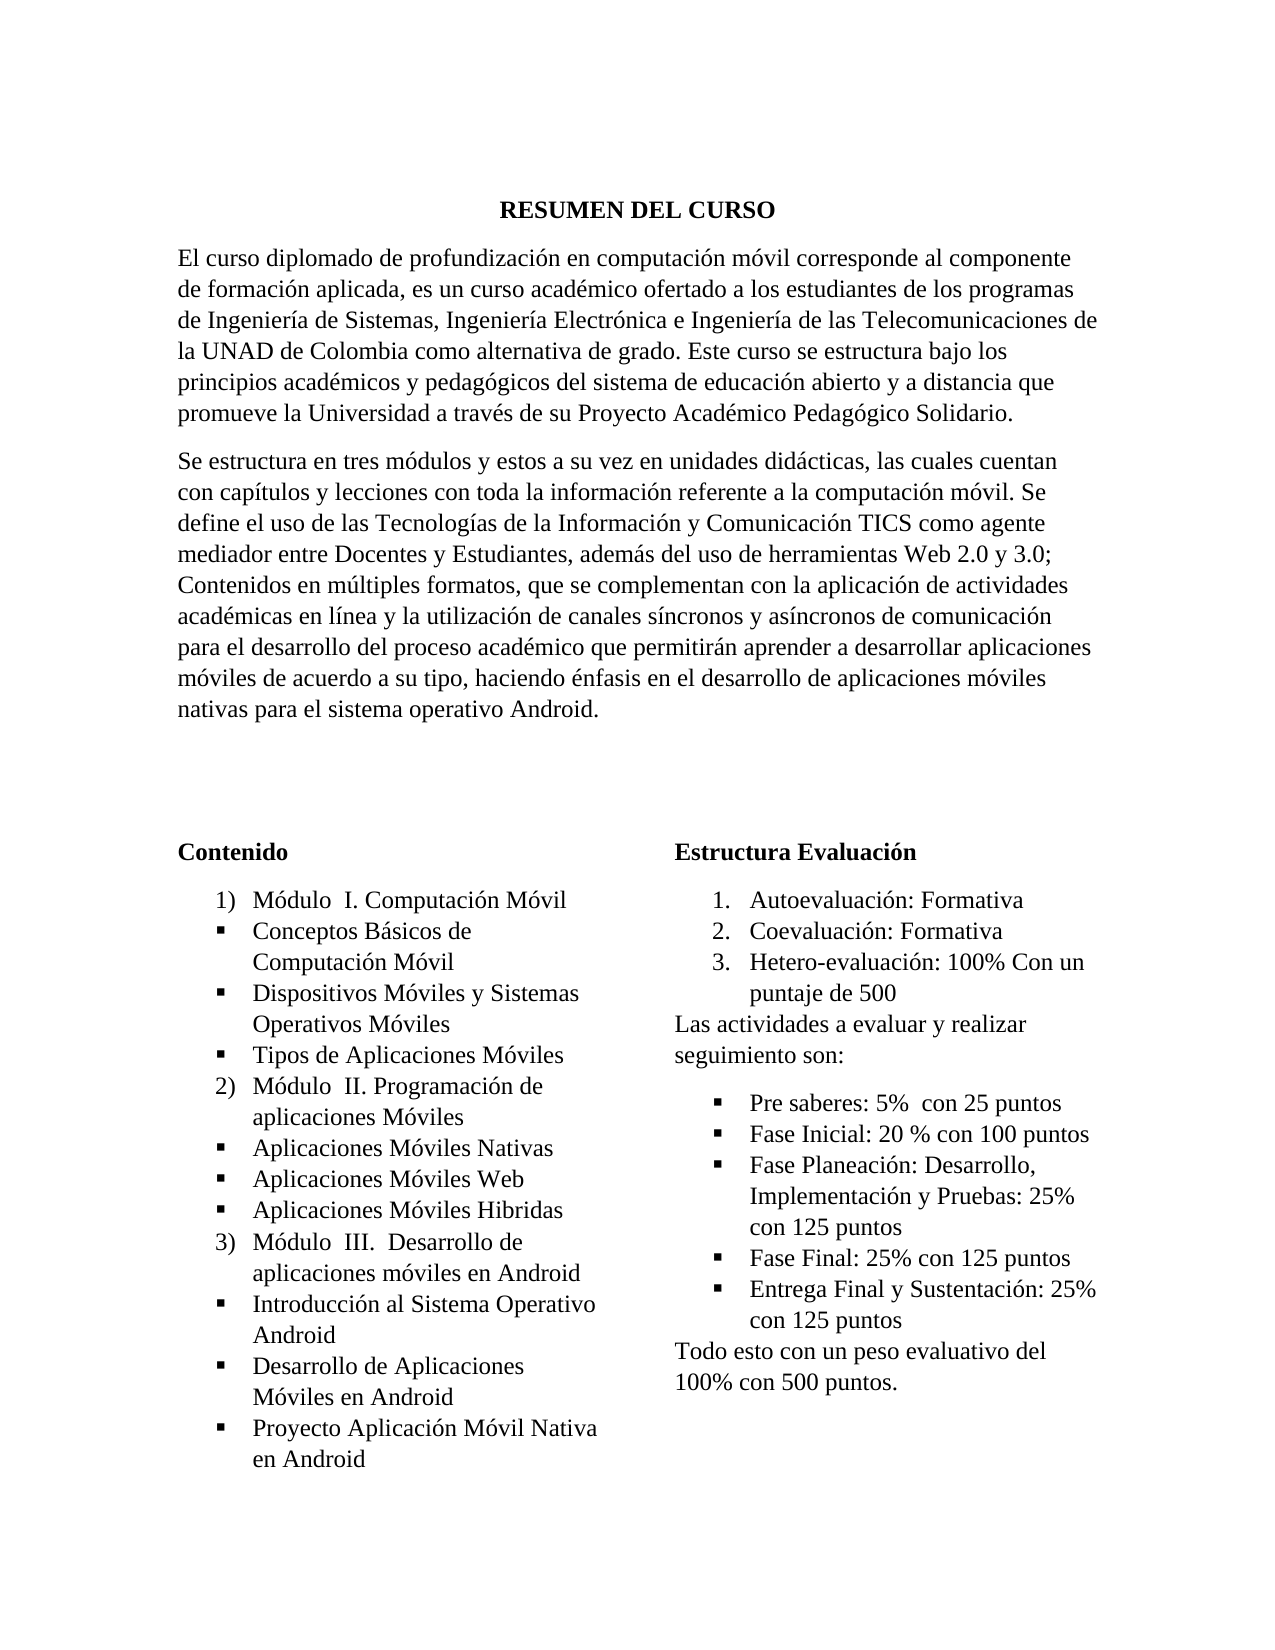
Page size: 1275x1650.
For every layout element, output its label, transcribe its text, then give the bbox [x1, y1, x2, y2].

list Módulo III. Desarrollo de aplicaciones móviles en Android [215, 1227, 601, 1286]
text RESUMEN DEL CURSO [177, 195, 1098, 224]
list Fase Planeación: Desarrollo, Implementación y Pruebas: 25% con 125 puntos [712, 1150, 1098, 1241]
list Aplicaciones Móviles Hibridas [215, 1196, 601, 1224]
list Coevaluación: Formativa [712, 916, 1098, 945]
text Se estructura en tres módulos y estos a su vez en unidades didácticas, las cuales cuentan con capítulos y lecciones con toda la información referente a la computación móvil. Se define el uso de las Tecnologías de la Información y Comunicación TICS como agente mediador entre Docentes y Estudiantes, además del uso de herramientas Web 2.0 y 3.0; Contenidos en múltiples formatos, que se complementan con la aplicación de actividades académicas en línea y la utilización de canales síncronos y asíncronos de comunicación para el desarrollo del proceso académico que permitirán aprender a desarrollar aplicaciones móviles de acuerdo a su tipo, haciendo énfasis en el desarrollo de aplicaciones móviles nativas para el sistema operativo Android. [177, 446, 1098, 723]
list Entrega Final y Sustentación: 25% con 125 puntos [712, 1274, 1098, 1334]
list Hetero-evaluación: 100% Con un puntaje de 500 [712, 947, 1098, 1007]
list Fase Final: 25% con 125 puntos [712, 1243, 1098, 1272]
text Todo esto con un peso evaluativo del 100% con 500 puntos. [674, 1336, 1098, 1396]
list Proyecto Aplicación Móvil Nativa en Android [215, 1413, 601, 1473]
list Módulo II. Programación de aplicaciones Móviles [215, 1071, 601, 1131]
list Conceptos Básicos de Computación Móvil [215, 916, 601, 976]
list Autoevaluación: Formativa [712, 885, 1098, 914]
text Estructura Evaluación [674, 837, 1098, 866]
text Las actividades a evaluar y realizar seguimiento son: [674, 1009, 1098, 1069]
text El curso diplomado de profundización en computación móvil corresponde al componente de formación aplicada, es un curso académico ofertado a los estudiantes de los programas de Ingeniería de Sistemas, Ingeniería Electrónica e Ingeniería de las Telecomunicaciones de la UNAD de Colombia como alternativa de grado. Este curso se estructura bajo los principios académicos y pedagógicos del sistema de educación abierto y a distancia que promueve la Universidad a través de su Proyecto Académico Pedagógico Solidario. [177, 243, 1098, 427]
list Aplicaciones Móviles Web [215, 1164, 601, 1193]
list Pre saberes: 5% con 25 puntos [712, 1088, 1098, 1117]
list Dispositivos Móviles y Sistemas Operativos Móviles [215, 978, 601, 1038]
text Contenido [177, 837, 601, 866]
list Desarrollo de Aplicaciones Móviles en Android [215, 1351, 601, 1411]
list Tipos de Aplicaciones Móviles [215, 1040, 601, 1069]
list Introducción al Sistema Operativo Android [215, 1289, 601, 1348]
list Fase Inicial: 20 % con 100 puntos [712, 1119, 1098, 1148]
list Aplicaciones Móviles Nativas [215, 1133, 601, 1162]
list Módulo I. Computación Móvil [215, 885, 601, 914]
